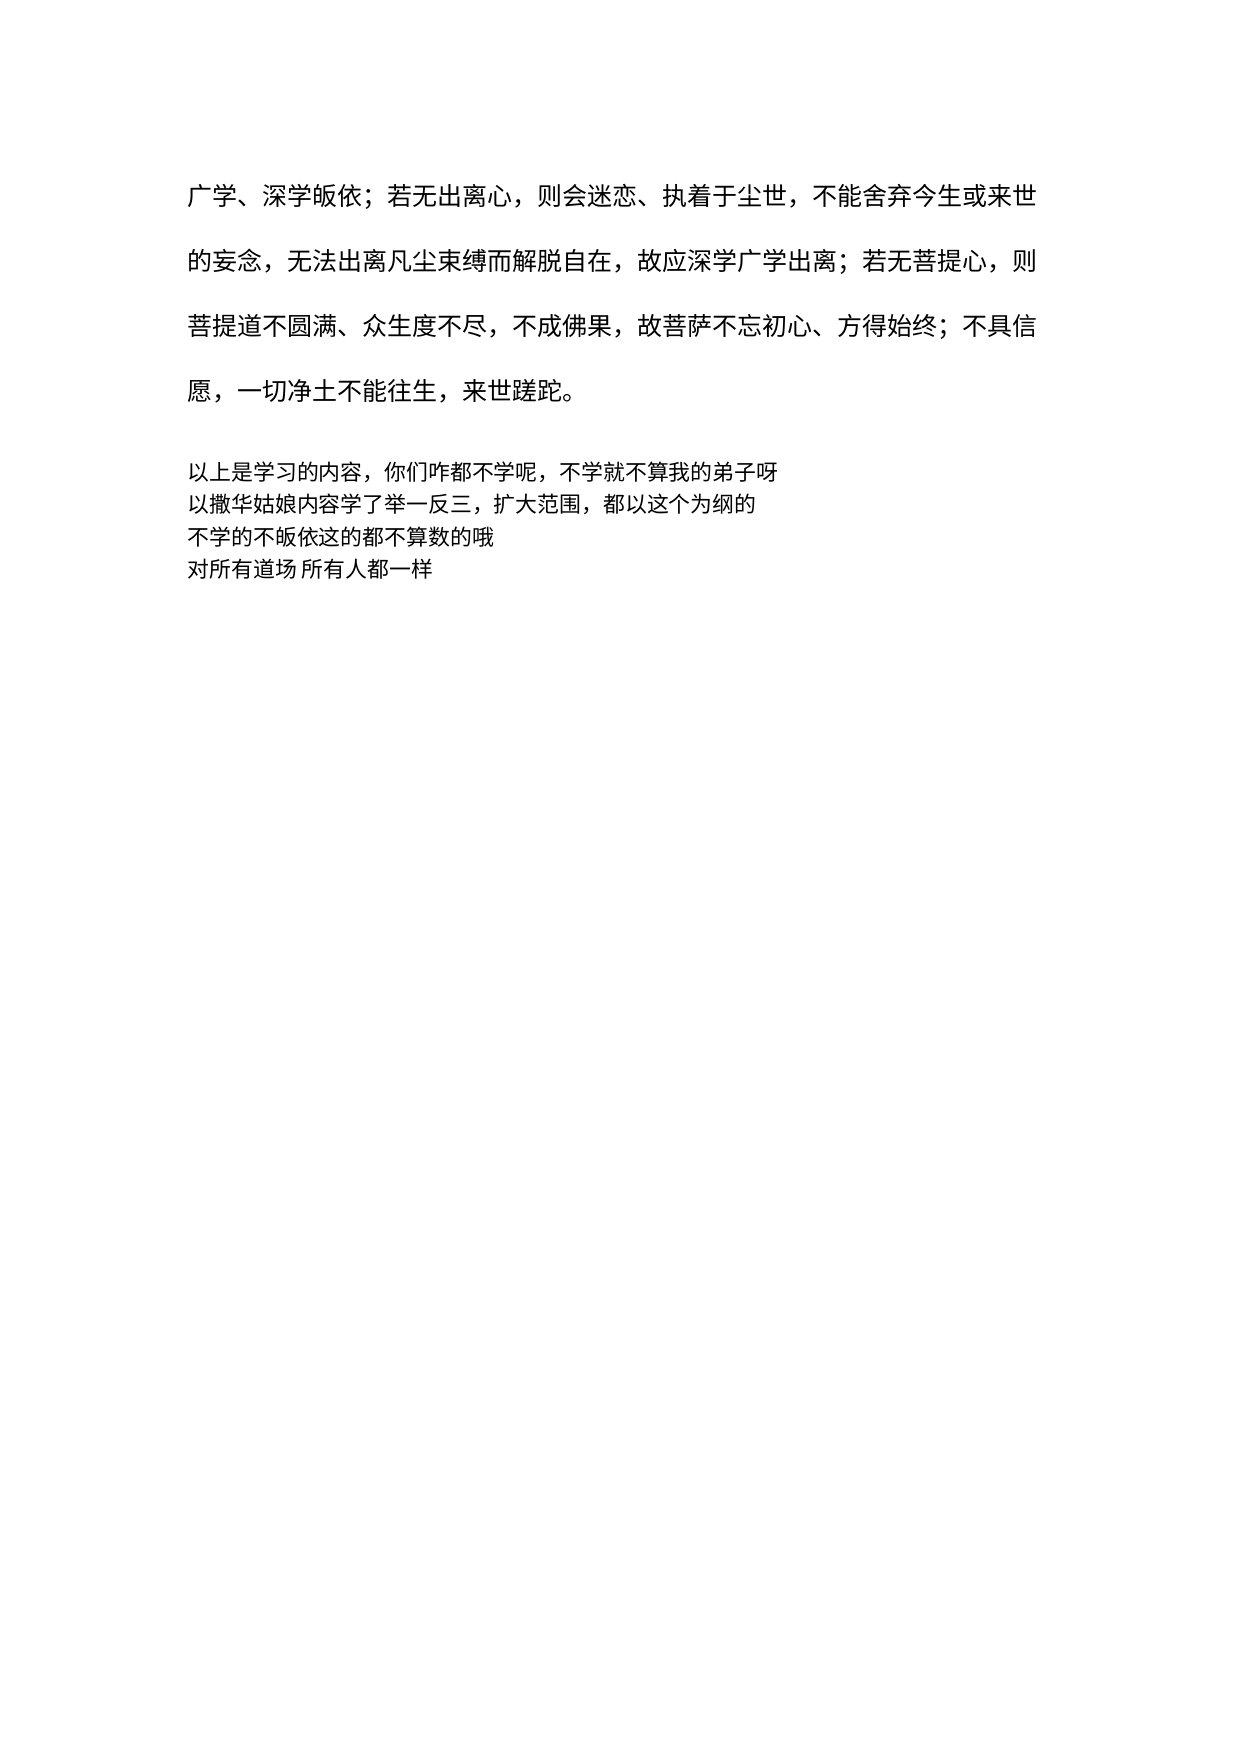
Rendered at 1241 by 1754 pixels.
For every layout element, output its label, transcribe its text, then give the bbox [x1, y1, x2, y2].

text 以上是学习的内容，你们咋都不学呢，不学就不算我的弟子呀 [187, 454, 1053, 487]
text 以撒华姑娘内容学了举一反三，扩大范围，都以这个为纲的 [187, 487, 1053, 519]
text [187, 162, 1053, 422]
text 对所有道场 所有人都一样 [187, 552, 1053, 584]
text 不学的不皈依这的都不算数的哦 [187, 519, 1053, 552]
